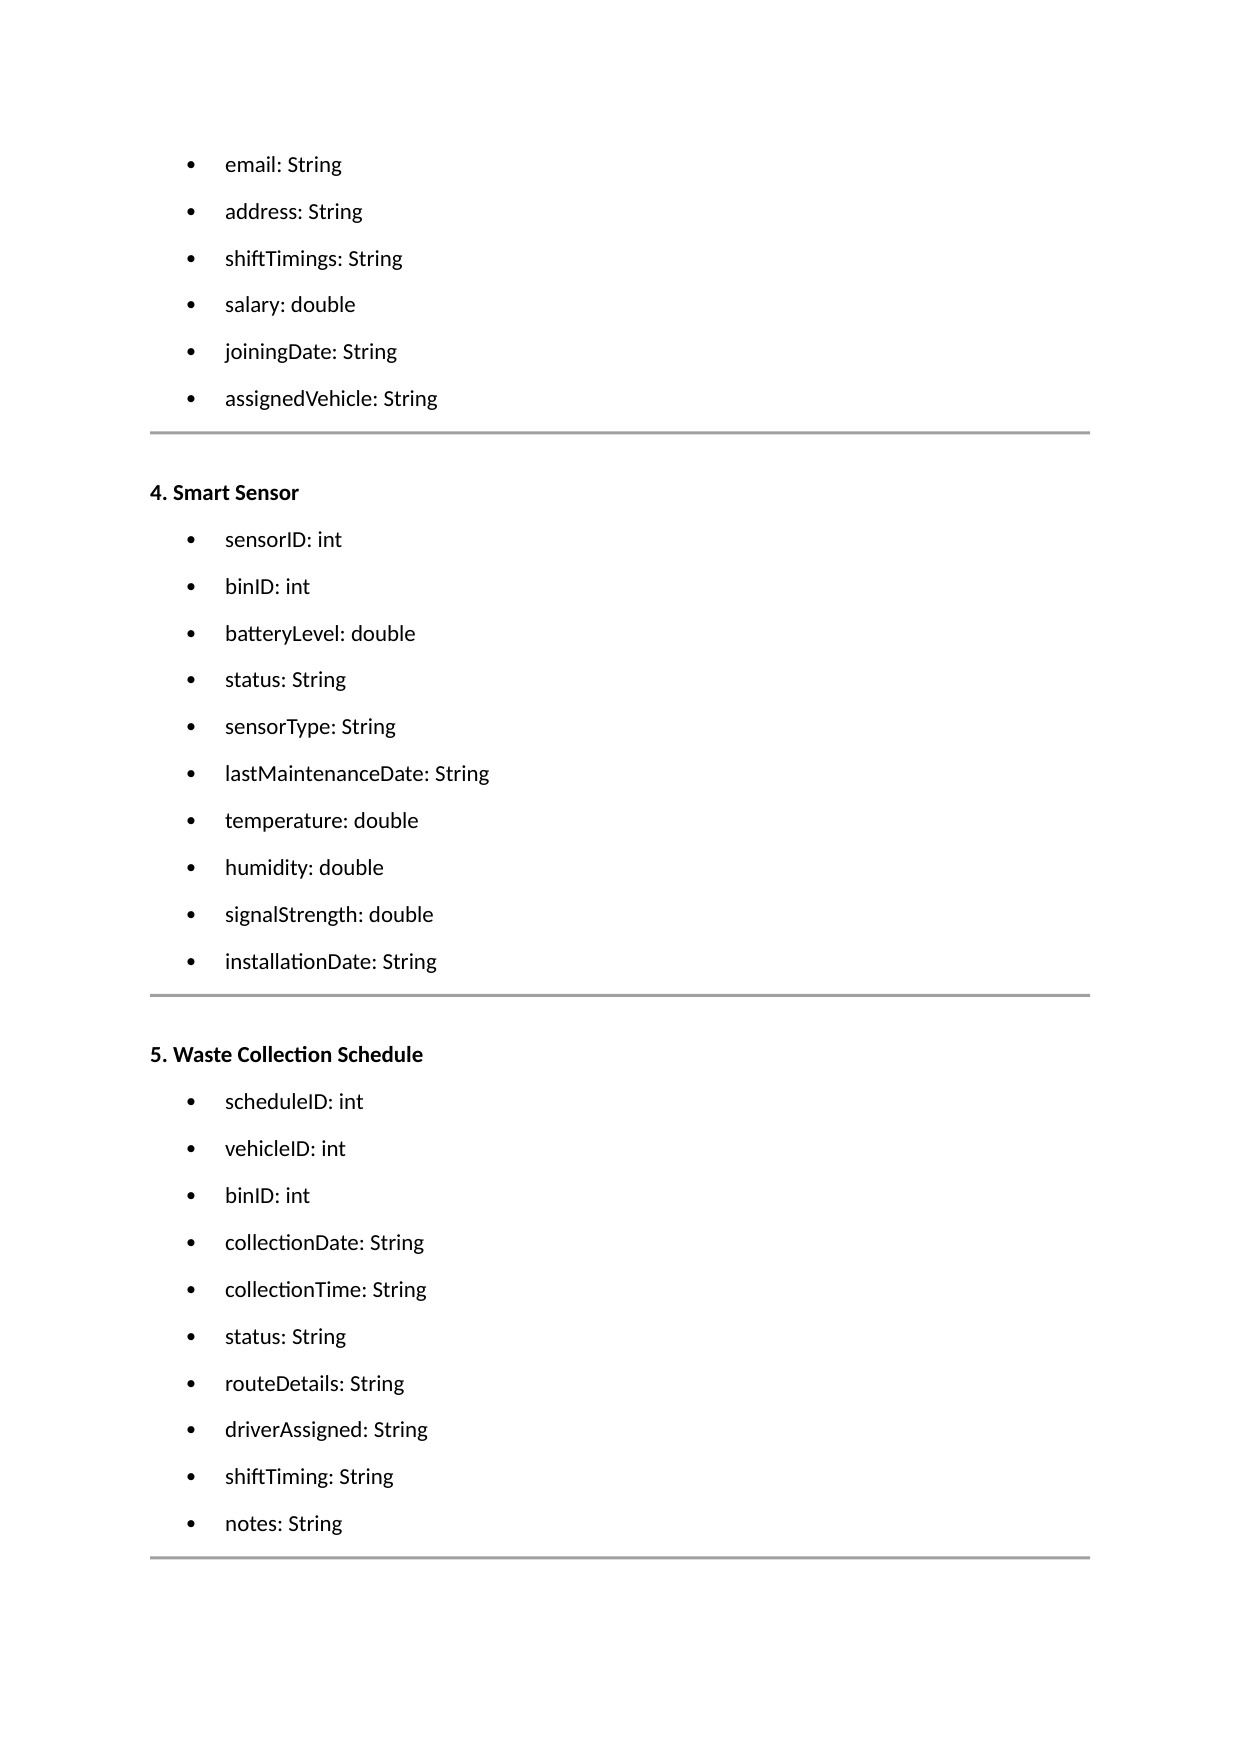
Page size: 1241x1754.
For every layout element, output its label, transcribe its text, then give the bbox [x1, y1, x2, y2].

list collectionTime: String [187, 1275, 1090, 1303]
list installationDate: String [187, 947, 1090, 975]
text 5. Waste Collection Schedule [150, 1041, 1090, 1069]
list status: String [187, 1322, 1090, 1350]
list scheduleID: int [187, 1087, 1090, 1116]
list binID: int [187, 572, 1090, 600]
list shiftTiming: String [187, 1462, 1090, 1491]
list lastMaintenanceDate: String [187, 759, 1090, 787]
list address: String [187, 197, 1090, 225]
list joiningDate: String [187, 337, 1090, 366]
list email: String [187, 150, 1090, 178]
list notes: String [187, 1509, 1090, 1537]
list shiftTimings: String [187, 244, 1090, 272]
list routeDetails: String [187, 1369, 1090, 1397]
list driverAssigned: String [187, 1416, 1090, 1444]
list sensorID: int [187, 525, 1090, 553]
list status: String [187, 666, 1090, 694]
list humidity: double [187, 853, 1090, 881]
list signalStrength: double [187, 900, 1090, 928]
list salary: double [187, 291, 1090, 319]
list temperature: double [187, 806, 1090, 834]
list collectionDate: String [187, 1228, 1090, 1256]
list batteryLevel: double [187, 619, 1090, 647]
list binID: int [187, 1181, 1090, 1209]
list sensorType: String [187, 712, 1090, 741]
list assignedVehicle: String [187, 384, 1090, 412]
list vehicleID: int [187, 1134, 1090, 1162]
text 4. Smart Sensor [150, 478, 1090, 506]
